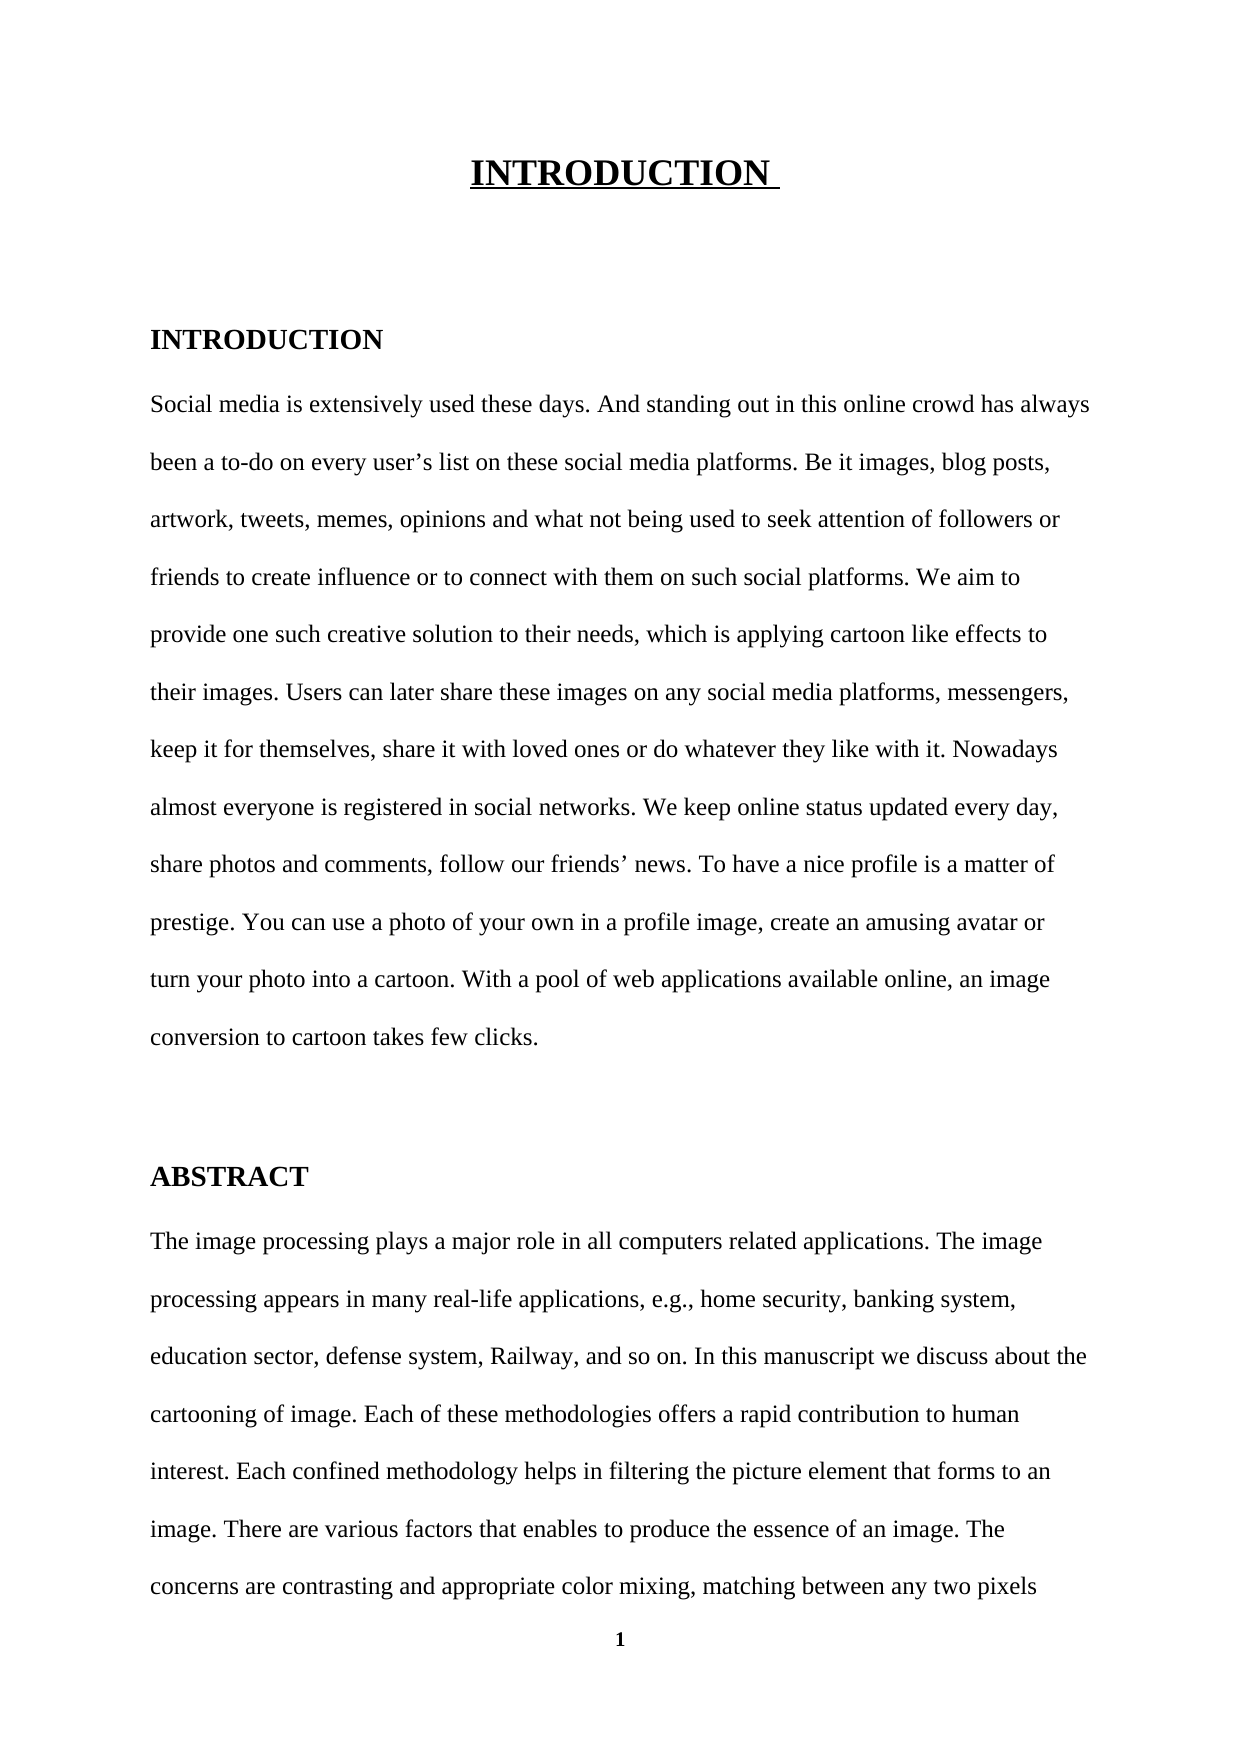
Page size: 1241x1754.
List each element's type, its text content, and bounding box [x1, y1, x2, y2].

text ABSTRACT [150, 1159, 1090, 1193]
text Social media is extensively used these days. And standing out in this online crowd has always been a to-do on every user’s list on these social media platforms. Be it images, blog posts, artwork, tweets, memes, opinions and what not being used to seek attention of followers or friends to create influence or to connect with them on such social platforms. We aim to provide one such creative solution to their needs, which is applying cartoon like effects to their images. Users can later share these images on any social media platforms, messengers, keep it for themselves, share it with loved ones or do whatever they like with it. Nowadays almost everyone is registered in social networks. We keep online status updated every day, share photos and comments, follow our friends’ news. To have a nice profile is a matter of prestige. You can use a photo of your own in a profile image, create an amusing avatar or turn your photo into a cartoon. With a pool of web applications available online, an image conversion to cartoon takes few clicks. [150, 389, 1090, 1051]
text INTRODUCTION [150, 150, 1090, 193]
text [150, 1226, 1090, 1600]
text INTRODUCTION [150, 322, 1090, 356]
